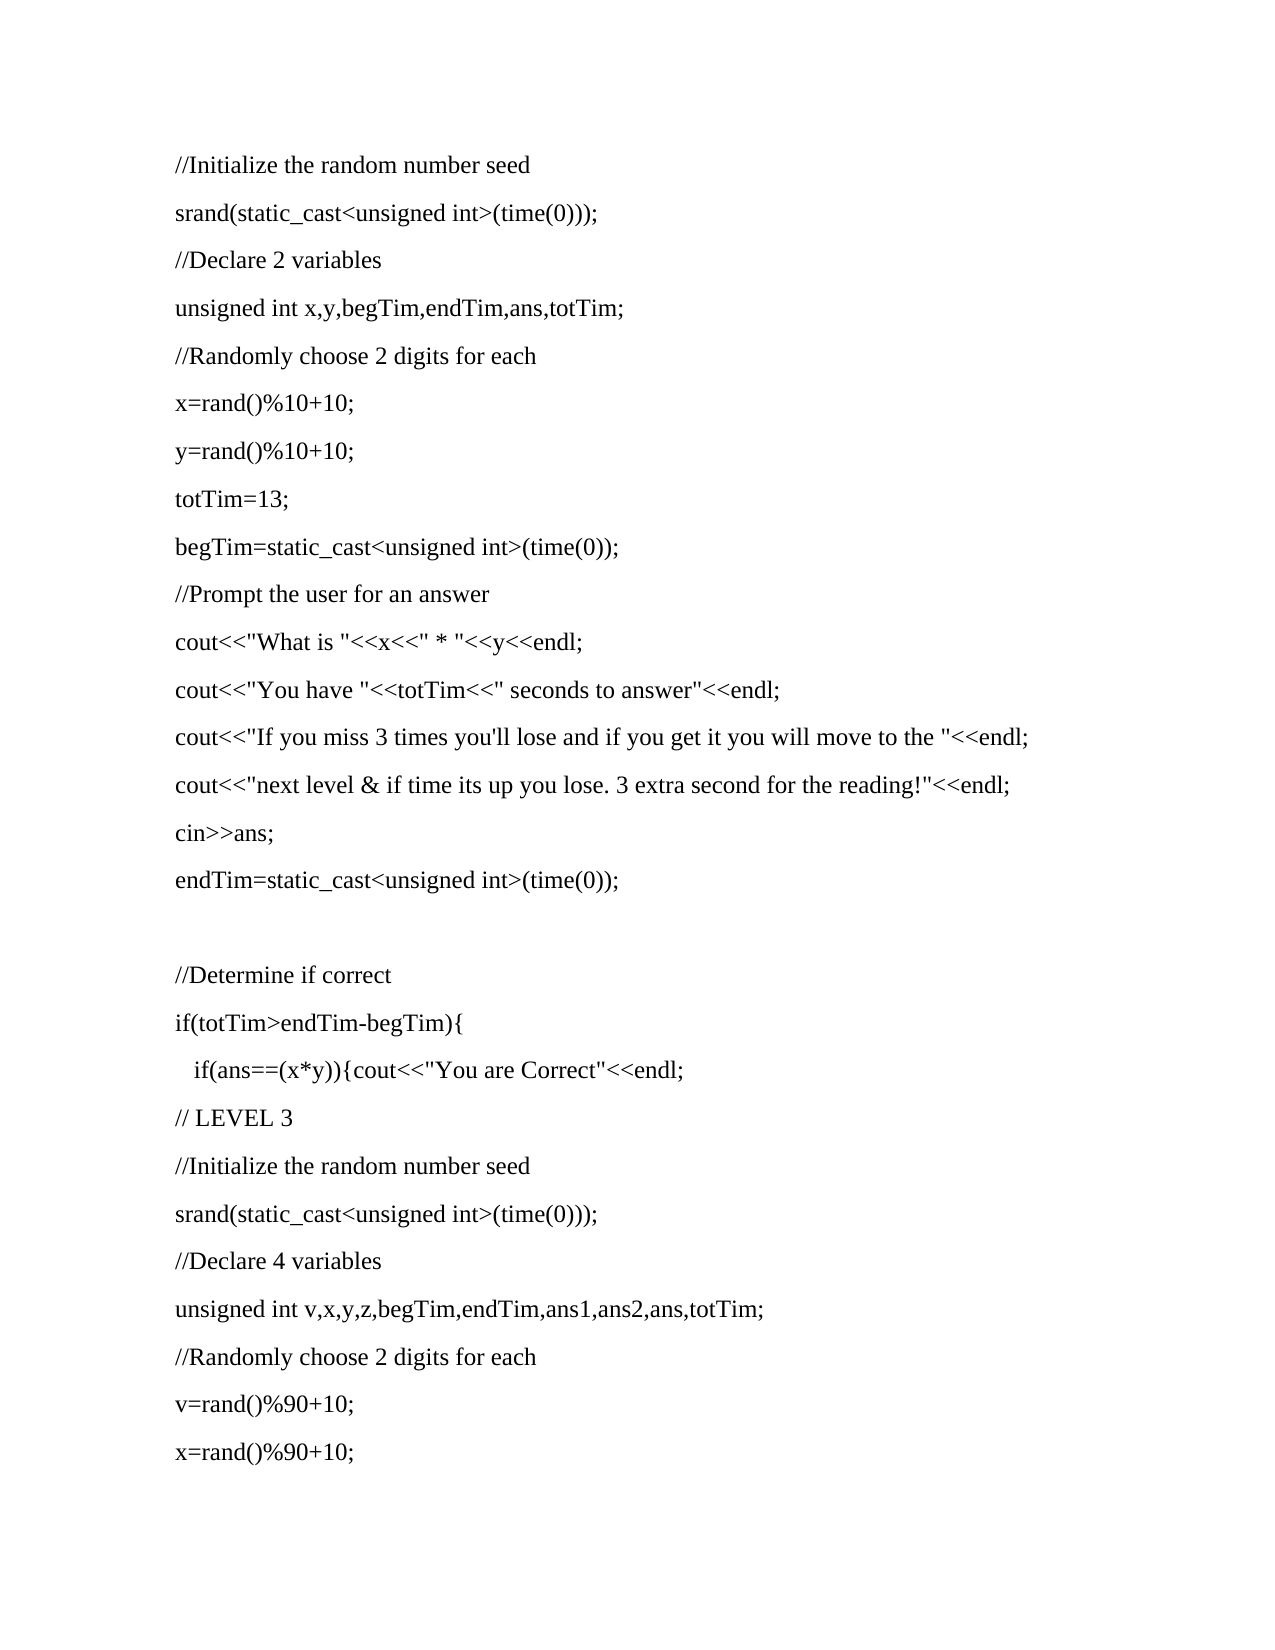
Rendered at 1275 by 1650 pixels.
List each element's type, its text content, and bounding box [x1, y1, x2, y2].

text unsigned int x,y,begTim,endTim,ans,totTim; [150, 293, 1125, 322]
text //Randomly choose 2 digits for each [150, 341, 1125, 369]
text //Declare 2 variables [150, 245, 1125, 274]
text v=rand()%90+10; [150, 1389, 1125, 1418]
text if(totTim>endTim-begTim){ [150, 1008, 1125, 1037]
text x=rand()%10+10; [150, 388, 1125, 417]
text //Initialize the random number seed [150, 1151, 1125, 1180]
text cin>>ans; [150, 818, 1125, 847]
text //Prompt the user for an answer [150, 579, 1125, 608]
text //Randomly choose 2 digits for each [150, 1342, 1125, 1371]
text endTim=static_cast<unsigned int>(time(0)); [150, 866, 1125, 894]
text // LEVEL 3 [150, 1103, 1125, 1132]
text srand(static_cast<unsigned int>(time(0))); [150, 1199, 1125, 1227]
text srand(static_cast<unsigned int>(time(0))); [150, 198, 1125, 226]
text x=rand()%90+10; [150, 1437, 1125, 1466]
text cout<<"What is "<<x<<" * "<<y<<endl; [150, 627, 1125, 656]
text //Determine if correct [150, 960, 1125, 989]
text begTim=static_cast<unsigned int>(time(0)); [150, 532, 1125, 560]
text //Declare 4 variables [150, 1246, 1125, 1275]
text cout<<"You have "<<totTim<<" seconds to answer"<<endl; [150, 675, 1125, 703]
text totTim=13; [150, 484, 1125, 513]
text unsigned int v,x,y,z,begTim,endTim,ans1,ans2,ans,totTim; [150, 1294, 1125, 1323]
text cout<<"If you miss 3 times you'll lose and if you get it you will move to the "<<endl; [150, 722, 1125, 751]
text y=rand()%10+10; [150, 436, 1125, 465]
text cout<<"next level & if time its up you lose. 3 extra second for the reading!"<<endl; [150, 770, 1125, 799]
text if(ans==(x*y)){cout<<"You are Correct"<<endl; [150, 1056, 1125, 1084]
text //Initialize the random number seed [150, 150, 1125, 179]
